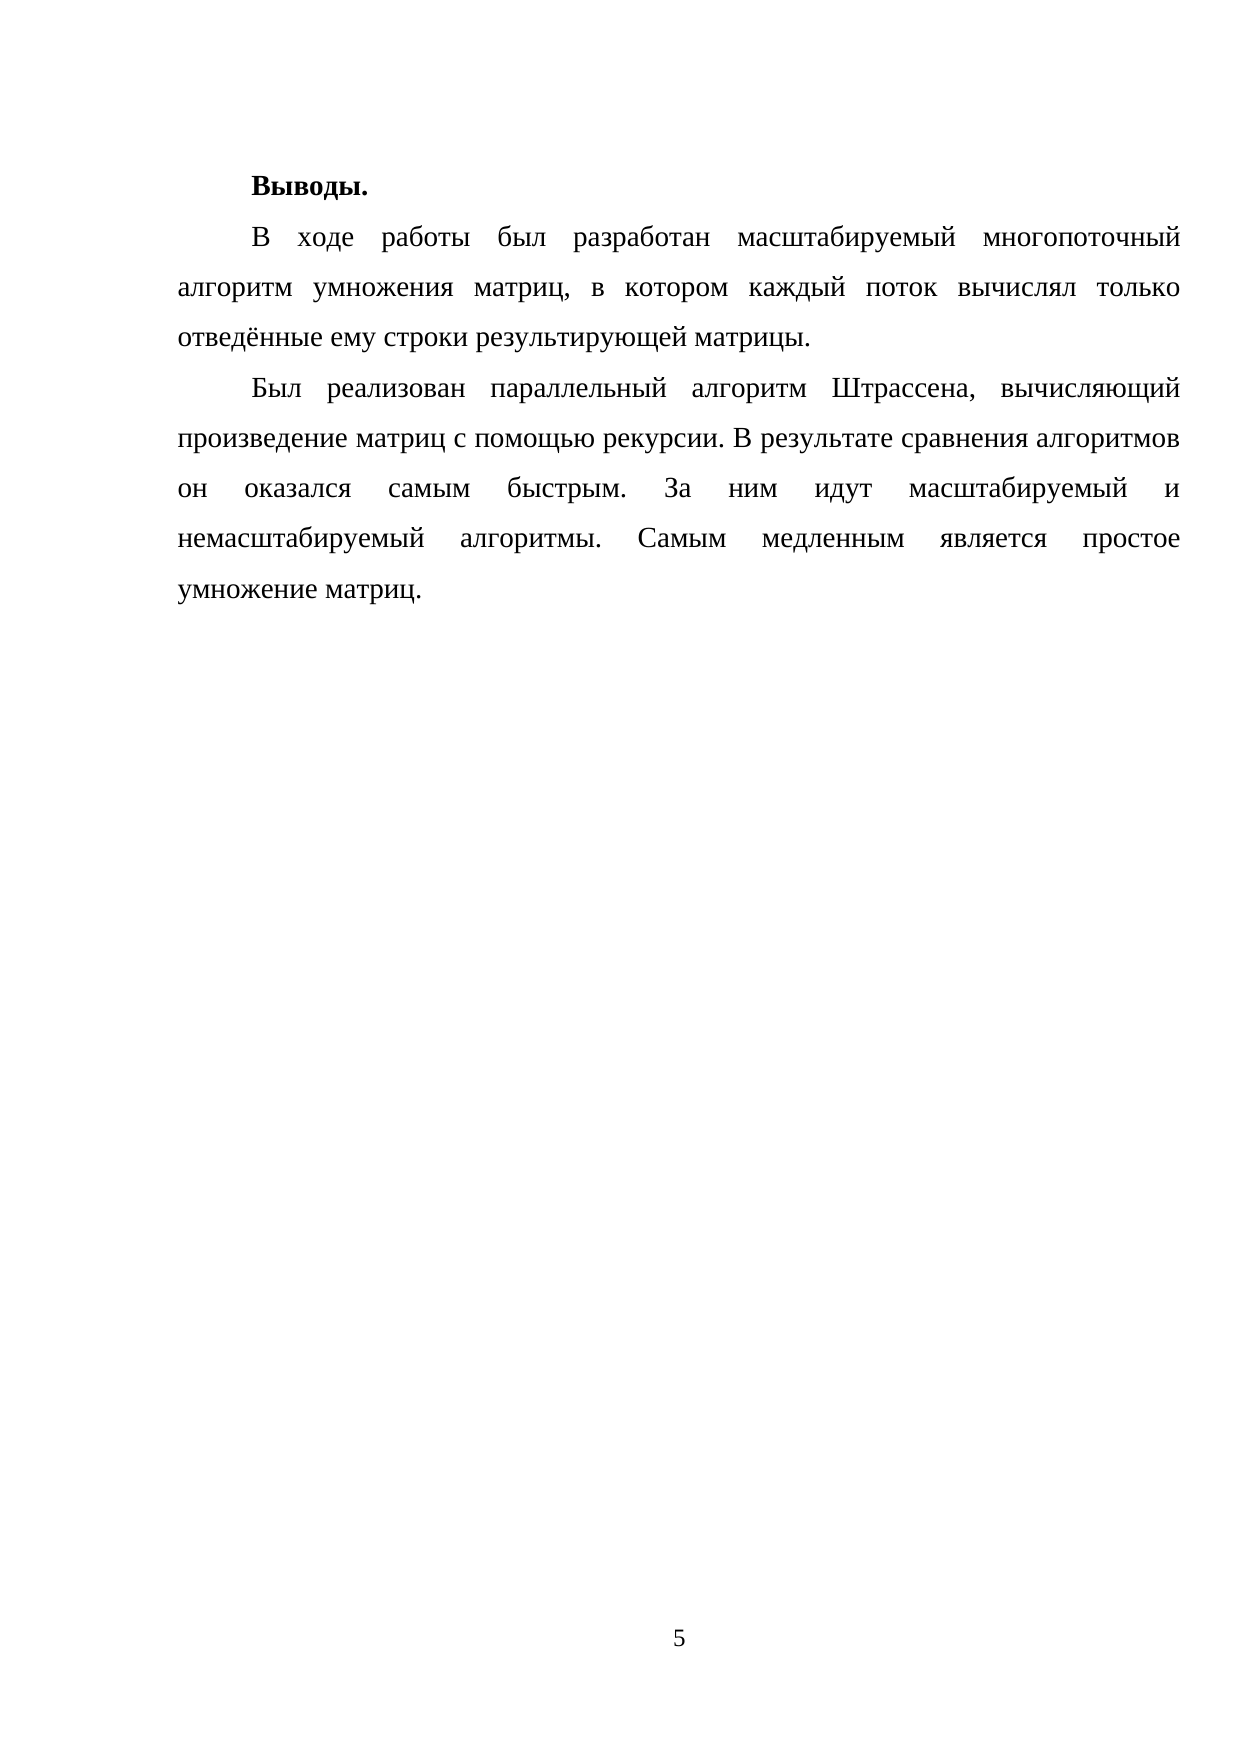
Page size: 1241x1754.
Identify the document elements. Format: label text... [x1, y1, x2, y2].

text Был реализован параллельный алгоритм Штрассена, вычисляющий произведение матриц с помощью рекурсии. В результате сравнения алгоритмов он оказался самым быстрым. За ним идут масштабируемый и немасштабируемый алгоритмы. Самым медленным является простое умножение матриц. [177, 370, 1181, 604]
text Выводы. [177, 168, 1181, 202]
text В ходе работы был разработан масштабируемый многопоточный алгоритм умножения матриц, в котором каждый поток вычислял только отведённые ему строки результирующей матрицы. [177, 219, 1181, 353]
